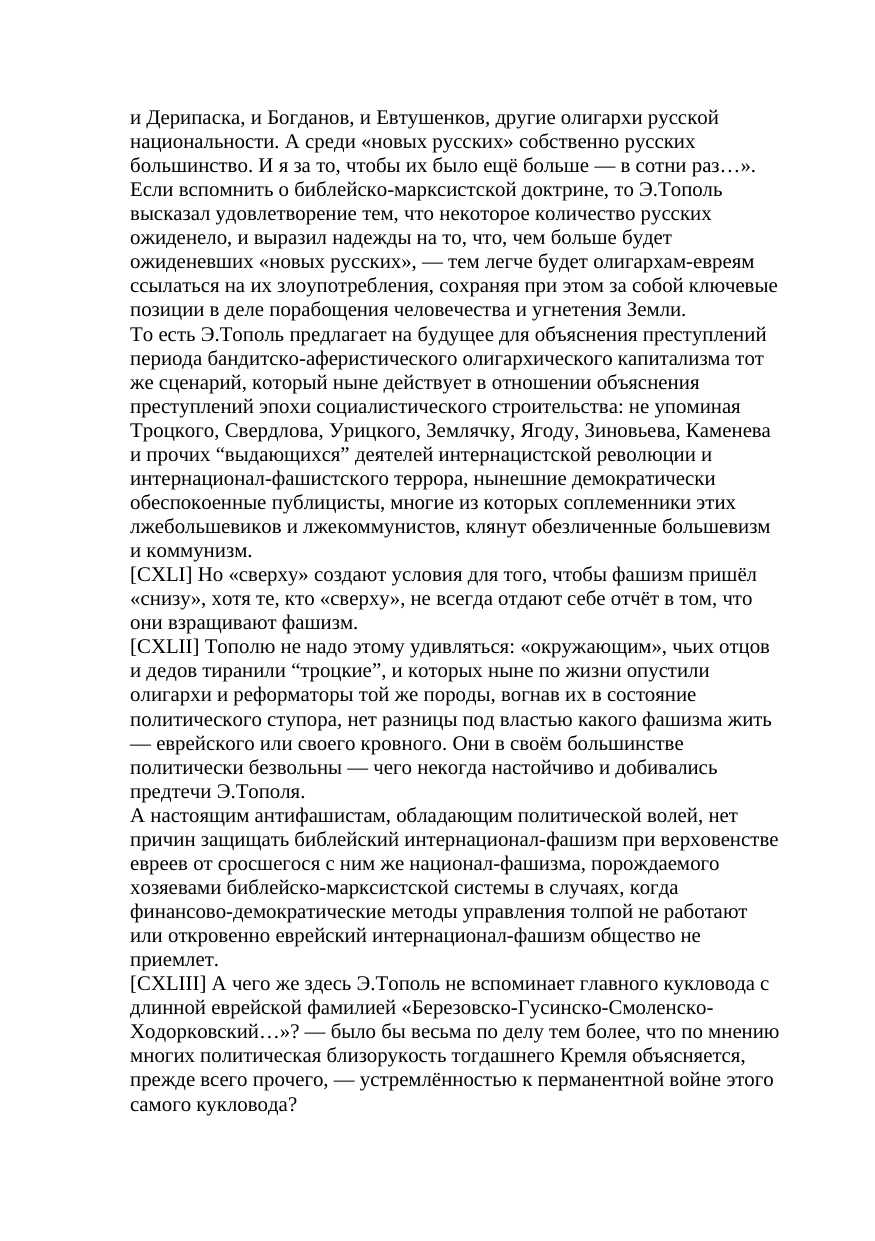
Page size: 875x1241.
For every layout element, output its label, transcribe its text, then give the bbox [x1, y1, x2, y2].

text [CXLIII] А чего же здесь Э.Тополь не вспоминает главного кукловода с длинной еврейской фамилией «Березовско-Гусинско-Смоленско-Ходорковский…»? — было бы весьма по делу тем более, что по мнению многих политическая близорукость тогдашнего Кремля объясняется, прежде всего прочего, — устремлённостью к перманентной войне этого самого кукловода? [130, 971, 785, 1116]
text [CXLII] Тополю не надо этому удивляться: «окружающим», чьих отцов и дедов тиранили “троцкие”, и которых ныне по жизни опустили олигархи и реформаторы той же породы, вогнав их в состояние политического ступора, нет разницы под властью какого фашизма жить — еврейского или своего кровного. Они в своём большинстве политически безвольны — чего некогда настойчиво и добивались предтечи Э.Тополя. [130, 634, 785, 803]
text А настоящим антифашистам, обладающим политической волей, нет причин защищать библейский интернационал-фашизм при верховенстве евреев от сросшегося с ним же национал-фашизма, порождаемого хозяевами библейско-марксистской системы в случаях, когда финансово-демократические методы управления толпой не работают или откровенно еврейский интернационал-фашизм общество не приемлет. [130, 803, 785, 971]
text Если вспомнить о библейско-марксистской доктрине, то Э.Тополь высказал удовлетворение тем, что некоторое количество русских ожиденело, и выразил надежды на то, что, чем больше будет ожиденевших «новых русских», — тем легче будет олигархам-евреям ссылаться на их злоупотребления, сохраняя при этом за собой ключевые позиции в деле порабощения человечества и угнетения Земли. [130, 177, 785, 321]
text То есть Э.Тополь предлагает на будущее для объяснения преступлений периода бандитско-аферистического олигархического капитализма тот же сценарий, который ныне действует в отношении объяснения преступлений эпохи социалистического строительства: не упоминая Троцкого, Свердлова, Урицкого, Землячку, Ягоду, Зиновьева, Каменева и прочих “выдающихся” деятелей интернацистской революции и интернационал-фашистского террора, нынешние демократически обеспокоенные публицисты, многие из которых соплеменники этих лжебольшевиков и лжекоммунистов, клянут обезличенные большевизм и коммунизм. [130, 321, 785, 562]
text [CXLI] Но «сверху» создают условия для того, чтобы фашизм пришёл «снизу», хотя те, кто «сверху», не всегда отдают себе отчёт в том, что они взращивают фашизм. [130, 562, 785, 634]
